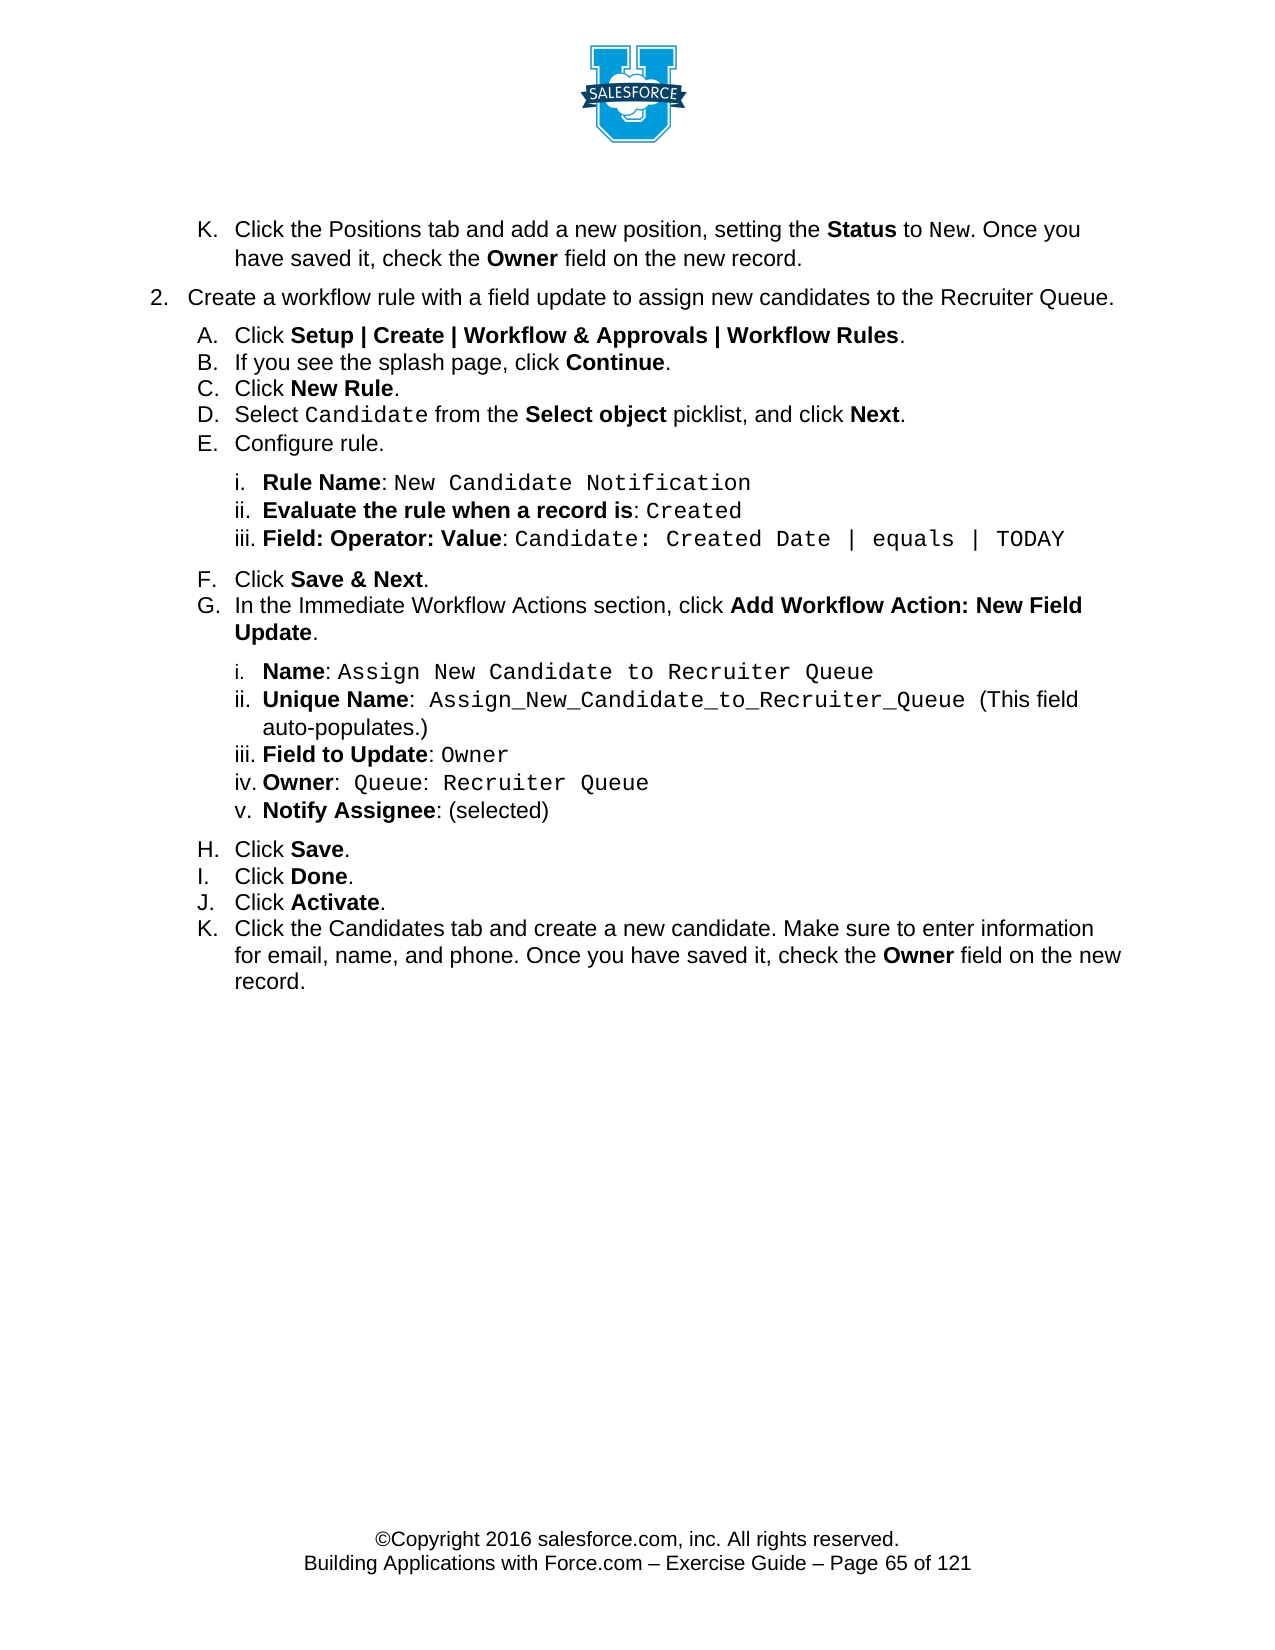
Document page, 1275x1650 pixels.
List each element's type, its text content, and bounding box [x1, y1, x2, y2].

subtitle If you see the splash page, click Continue. [197, 349, 1125, 375]
subtitle Click Setup | Create | Workflow & Approvals | Workflow Rules. [197, 322, 1125, 349]
picture [580, 45, 687, 143]
subtitle Click Done. [197, 863, 1125, 889]
subtitle Select Candidate from the Select object picklist, and click Next. [197, 401, 1125, 430]
subtitle Notify Assignee: (selected) [234, 797, 1125, 824]
subtitle Configure rule. [197, 430, 1125, 456]
subtitle Field: Operator: Value: Candidate: Created Date | equals | TODAY [234, 525, 1125, 554]
subtitle Evaluate the rule when a record is: Created [234, 497, 1125, 525]
subtitle Click Save & Next. [197, 566, 1125, 592]
subtitle Field to Update: Owner [234, 741, 1125, 769]
subtitle Click Save. [197, 836, 1125, 863]
subtitle In the Immediate Workflow Actions section, click Add Workflow Action: New Field Update. [197, 592, 1125, 645]
subtitle Name: Assign New Candidate to Recruiter Queue [234, 658, 1125, 686]
subtitle Click the Positions tab and add a new position, setting the Status to New. Once you have saved it, check the Owner field on the new record. [197, 216, 1125, 271]
subtitle Click New Rule. [197, 375, 1125, 401]
subtitle Click the Candidates tab and create a new candidate. Make sure to enter information for email, name, and phone. Once you have saved it, check the Owner field on the new record. [197, 915, 1125, 994]
subtitle Click Activate. [197, 889, 1125, 915]
subtitle Owner: Queue: Recruiter Queue [234, 769, 1125, 797]
subtitle Create a workflow rule with a field update to assign new candidates to the Recruiter Queue. [150, 283, 1125, 310]
subtitle Rule Name: New Candidate Notification [234, 469, 1125, 497]
subtitle Unique Name: Assign_New_Candidate_to_Recruiter_Queue (This field auto-populates.) [234, 686, 1125, 741]
